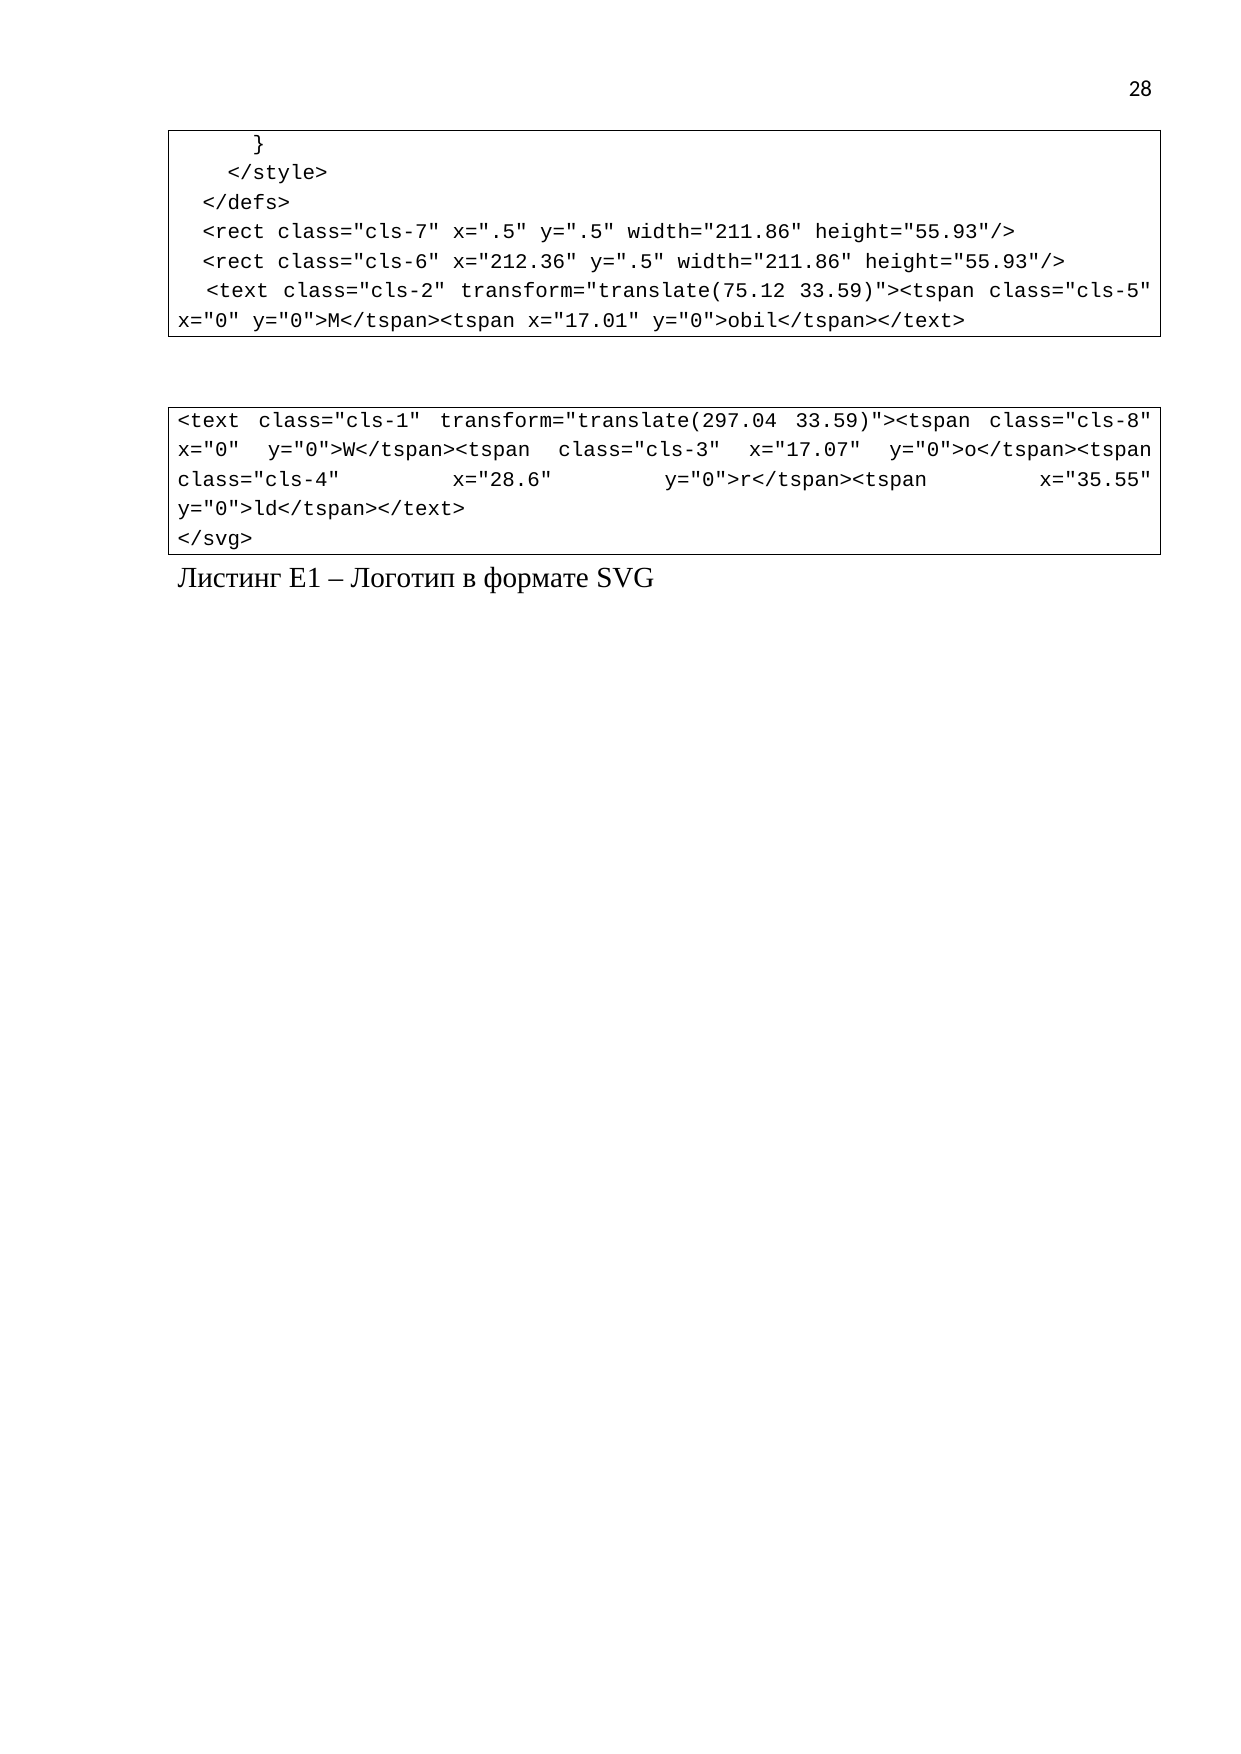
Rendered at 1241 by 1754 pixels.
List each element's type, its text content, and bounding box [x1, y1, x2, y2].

text <text class="cls-2" transform="translate(75.12 33.59)"><tspan class="cls-5" x="0" y="0">M</tspan><tspan x="17.01" y="0">obil</tspan></text> [169, 277, 1160, 336]
text <rect class="cls-6" x="212.36" y=".5" width="211.86" height="55.93"/> [169, 248, 1160, 274]
text } [169, 131, 1160, 157]
text <rect class="cls-7" x=".5" y=".5" width="211.86" height="55.93"/> [169, 218, 1160, 245]
text <text class="cls-1" transform="translate(297.04 33.59)"><tspan class="cls-8" x="0" y="0">W</tspan><tspan class="cls-3" x="17.07" y="0">o</tspan><tspan class="cls-4" x="28.6" y="0">r</tspan><tspan x="35.55" y="0">ld</tspan></text> [169, 408, 1160, 522]
text Листинг Е1 – Логотип в формате SVG [177, 561, 1152, 594]
text </svg> [169, 525, 1160, 554]
text </style> [169, 159, 1160, 186]
text </defs> [169, 189, 1160, 216]
